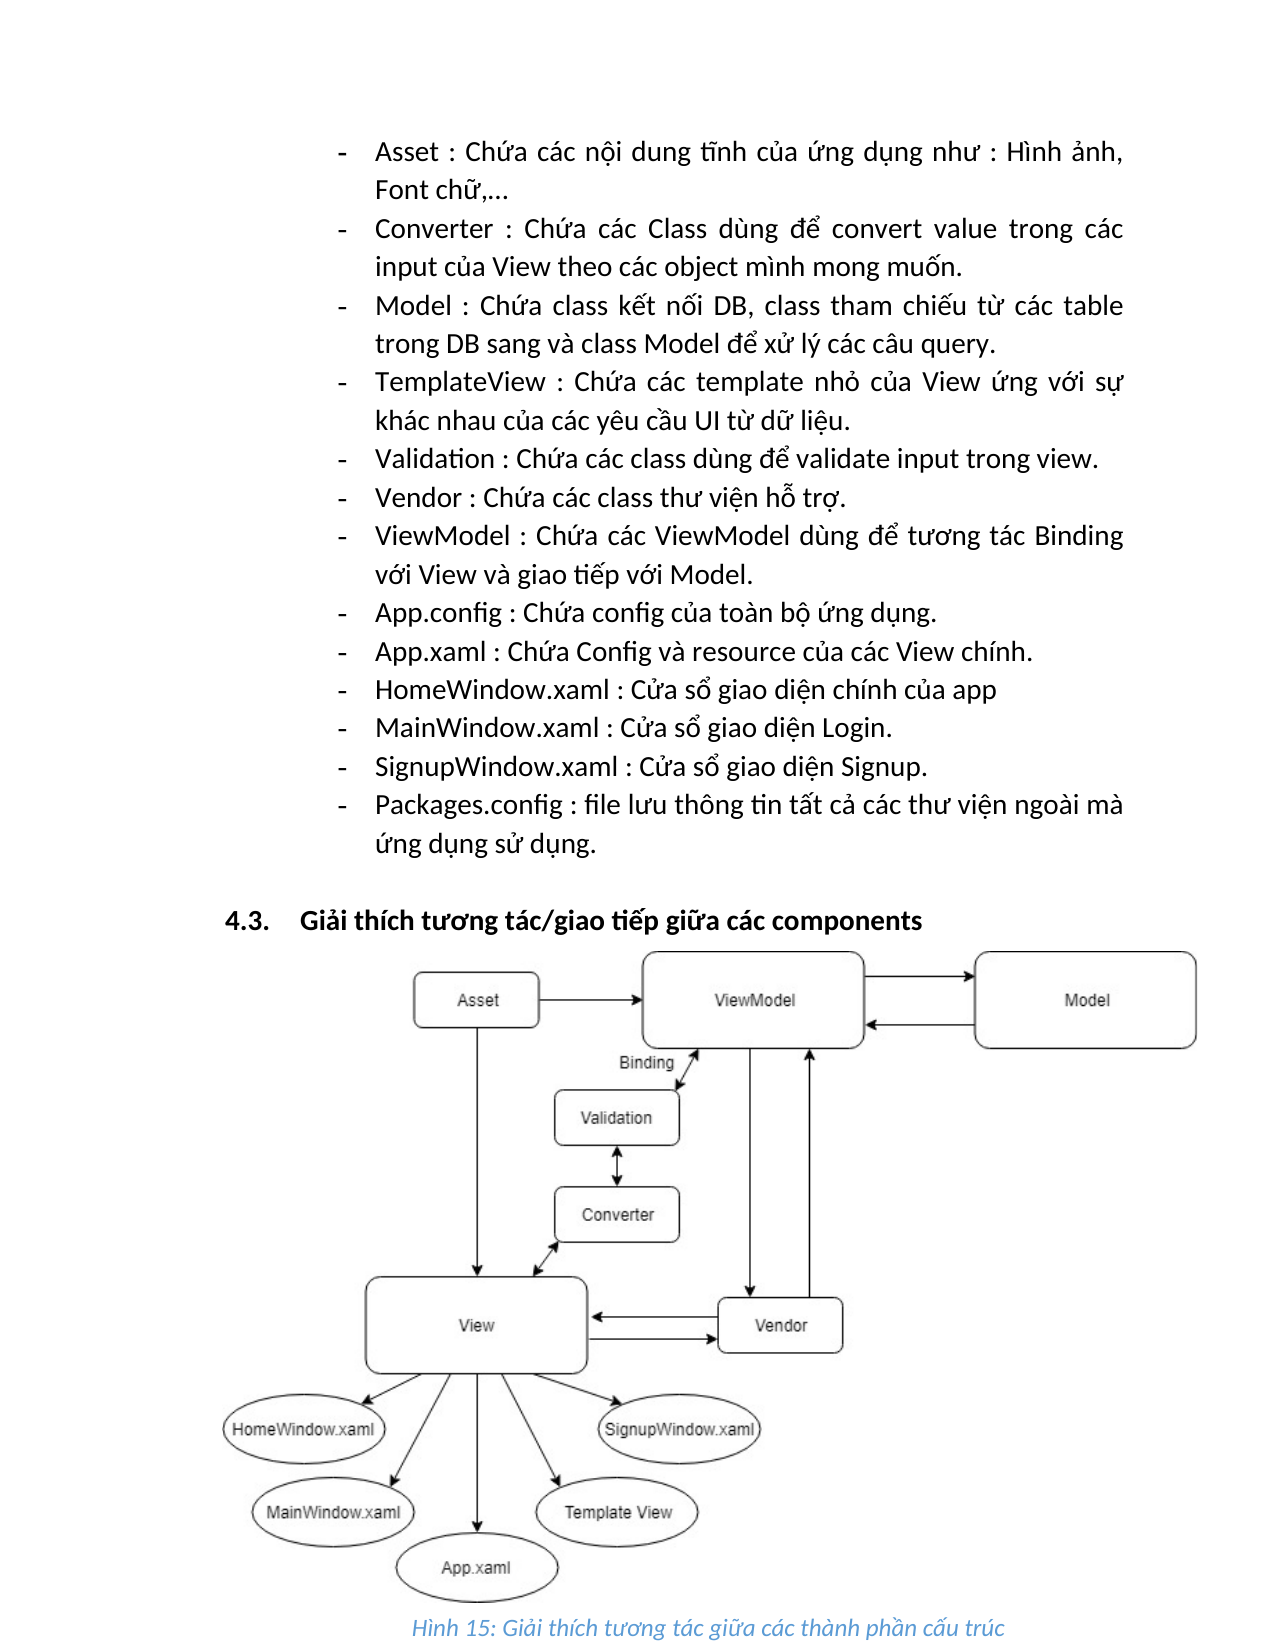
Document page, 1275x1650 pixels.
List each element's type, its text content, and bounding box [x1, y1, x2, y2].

list App.config : Chứa config của toàn bộ ứng dụng. [337, 594, 1125, 630]
list Vendor : Chứa các class thư viện hỗ trợ. [337, 479, 1125, 514]
list Packages.config : file lưu thông tin tất cả các thư viện ngoài mà ứng dụng sử dụng. [337, 786, 1125, 860]
list Model : Chứa class kết nối DB, class tham chiếu từ các table trong DB sang và class Model để xử lý các câu query. [337, 287, 1125, 361]
list App.xaml : Chứa Config và resource của các View chính. [337, 633, 1125, 668]
list Converter : Chứa các Class dùng để convert value trong các input của View theo các object mình mong muốn. [337, 210, 1125, 284]
list SignupWindow.xaml : Cửa sổ giao diện Signup. [337, 748, 1125, 783]
list HomeWindow.xaml : Cửa sổ giao diện chính của app [337, 671, 1125, 707]
picture [222, 951, 1198, 1603]
list Asset : Chứa các nội dung tĩnh của ứng dụng như : Hình ảnh, Font chữ,… [337, 133, 1125, 207]
list TemplateView : Chứa các template nhỏ của View ứng với sự khác nhau của các yêu cầu UI từ dữ liệu. [337, 363, 1125, 438]
list MainWindow.xaml : Cửa sổ giao diện Login. [337, 709, 1125, 745]
list ViewModel : Chứa các ViewModel dùng để tương tác Binding với View và giao tiếp với Model. [337, 517, 1125, 591]
list Validation : Chứa các class dùng để validate input trong view. [337, 440, 1125, 476]
list Giải thích tương tác/giao tiếp giữa các components [225, 902, 1125, 937]
